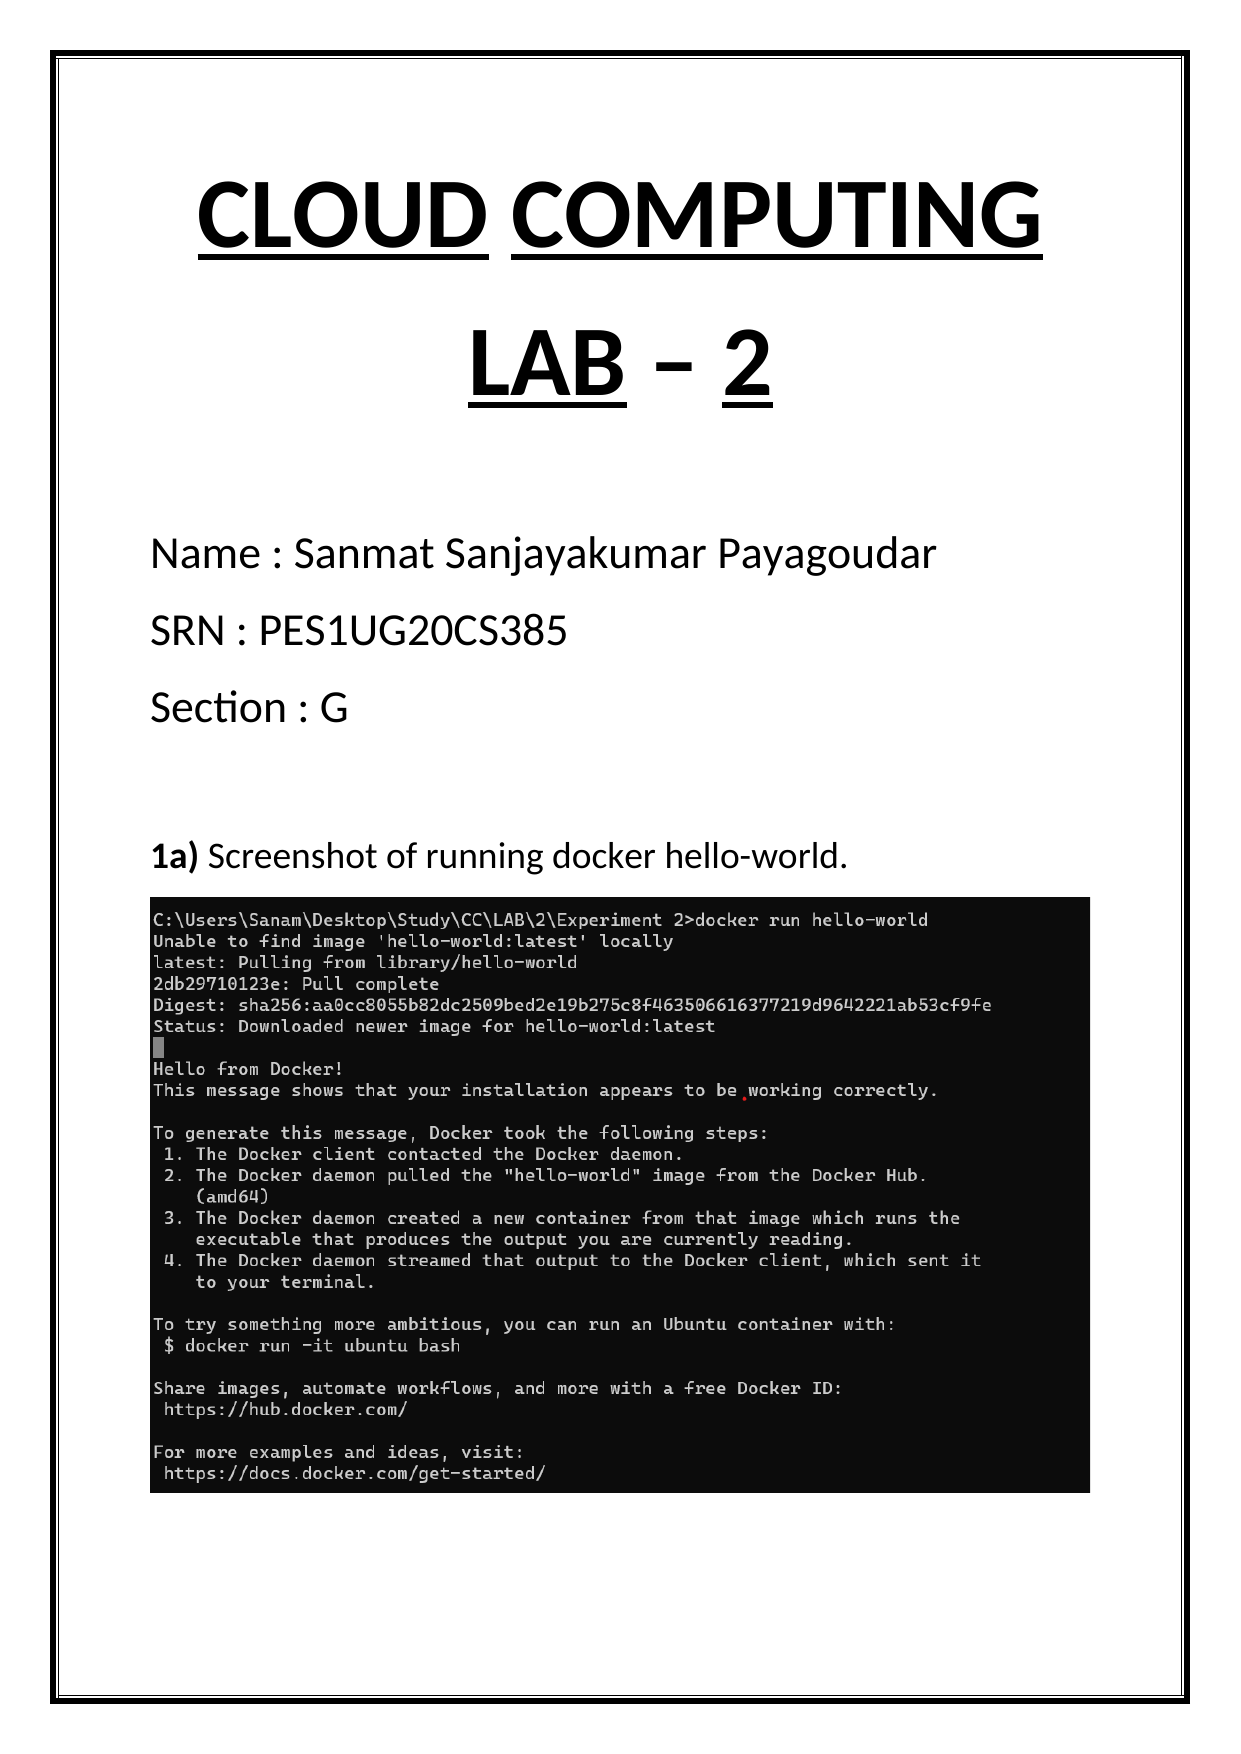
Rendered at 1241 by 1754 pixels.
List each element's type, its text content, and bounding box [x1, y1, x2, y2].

text 1a) Screenshot of running docker hello-world. [150, 832, 1090, 878]
text LAB – 2 [150, 298, 1090, 421]
text Name : Sanmat Sanjayakumar Payagoudar [150, 524, 1090, 580]
text CLOUD COMPUTING [150, 150, 1090, 272]
text Section : G [150, 678, 1090, 734]
text SRN : PES1UG20CS385 [150, 601, 1090, 657]
picture [150, 897, 1091, 1493]
